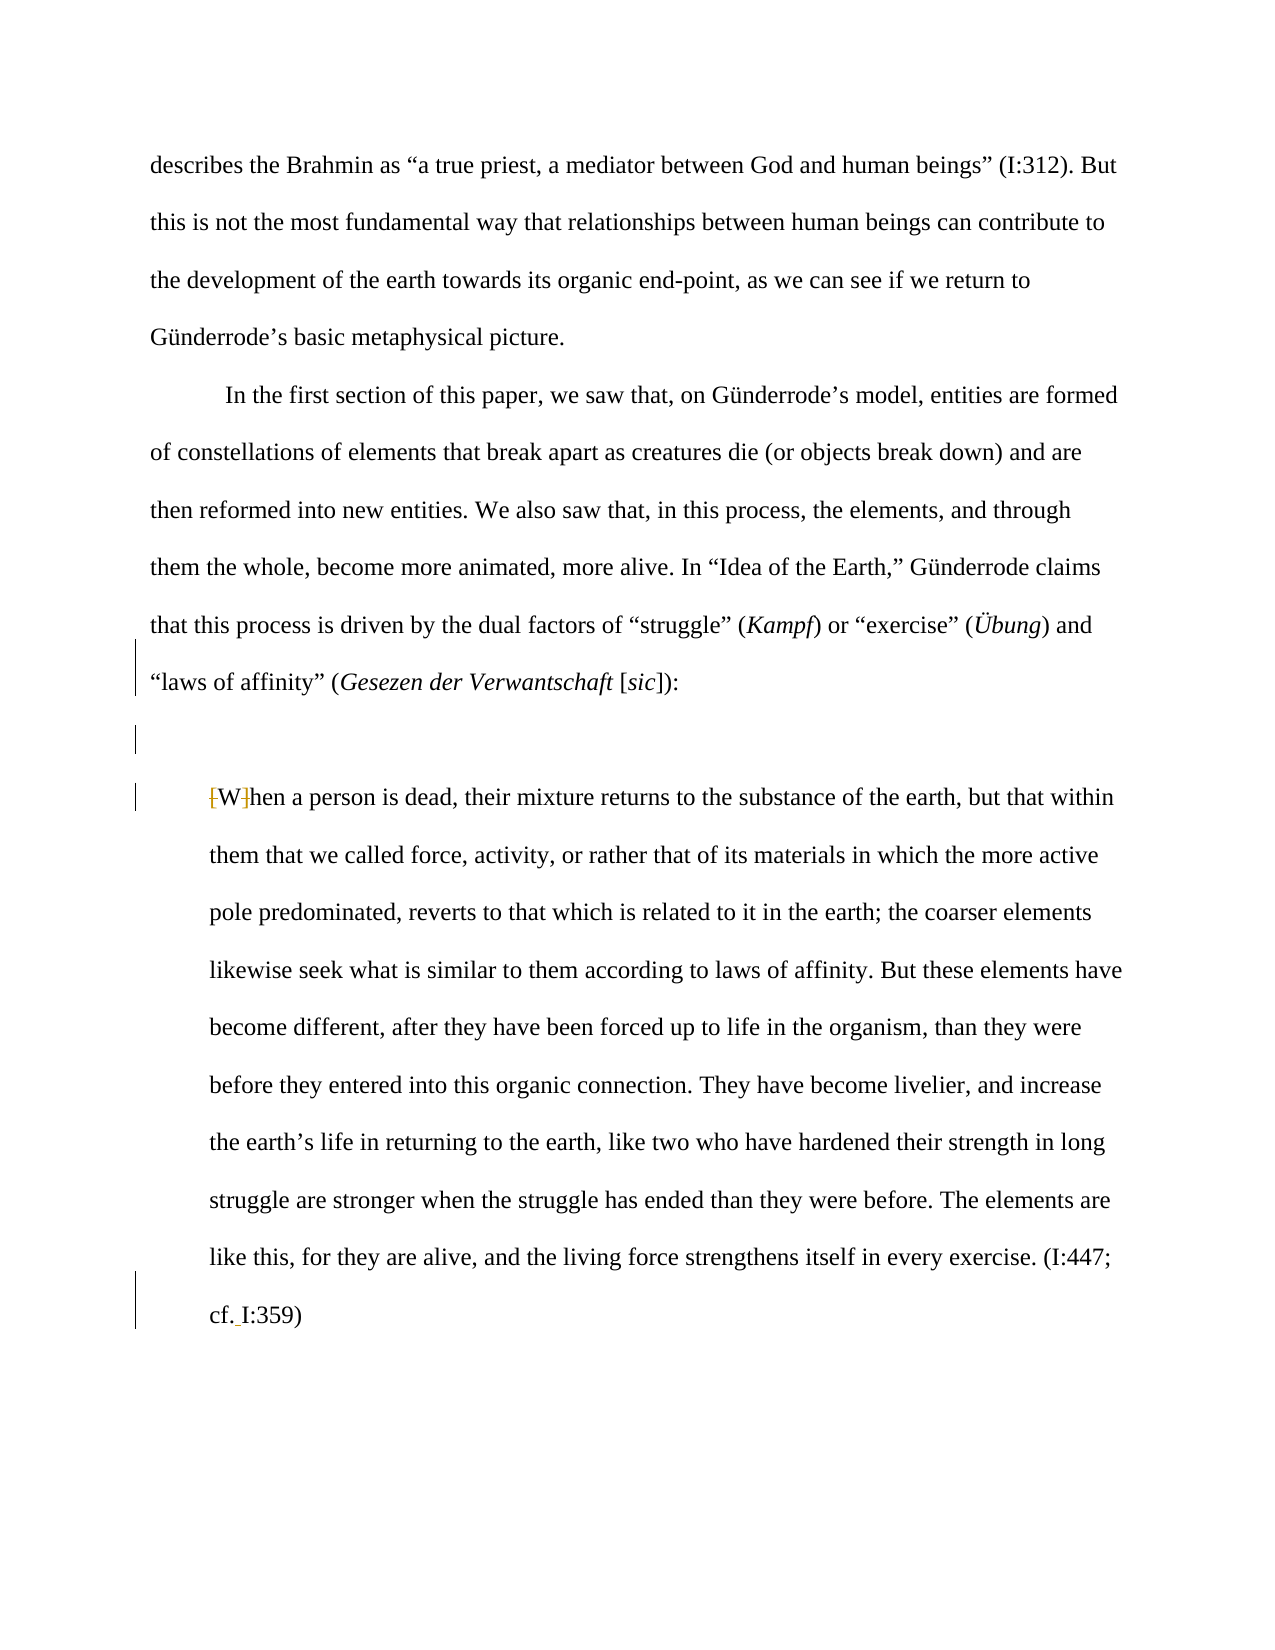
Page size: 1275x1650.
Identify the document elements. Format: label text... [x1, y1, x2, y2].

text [150, 150, 1125, 351]
text When a person is dead, their mixture returns to the substance of the earth, but that within them that we called force, activity, or rather that of its materials in which the more active pole predominated, reverts to that which is related to it in the earth; the coarser elements likewise seek what is similar to them according to laws of affinity. But these elements have become different, after they have been forced up to life in the organism, than they were before they entered into this organic connection. They have become livelier, and increase the earth’s life in returning to the earth, like two who have hardened their strength in long struggle are stronger when the struggle has ended than they were before. The elements are like this, for they are alive, and the living force strengthens itself in every exercise. (I:447; cf.I:359) [209, 782, 1125, 1329]
text In the first section of this paperoHoHIn In , we saw that, on Günderrode’s model, entities are formed of constellations of elements that break apart as creatures die (or objects break down) and are then reformed into new entities. We also saw that, in this process, the elements, and through them the whole, become more animated, more alive. In “Idea of the Earth,” Günderrode claims that this process is driven by the dual factors of “struggle” (Kampf) or “exercise” (Übung) and “laws of affinity” (Gesezen der Verwantschaft [sic]): [150, 380, 1125, 696]
